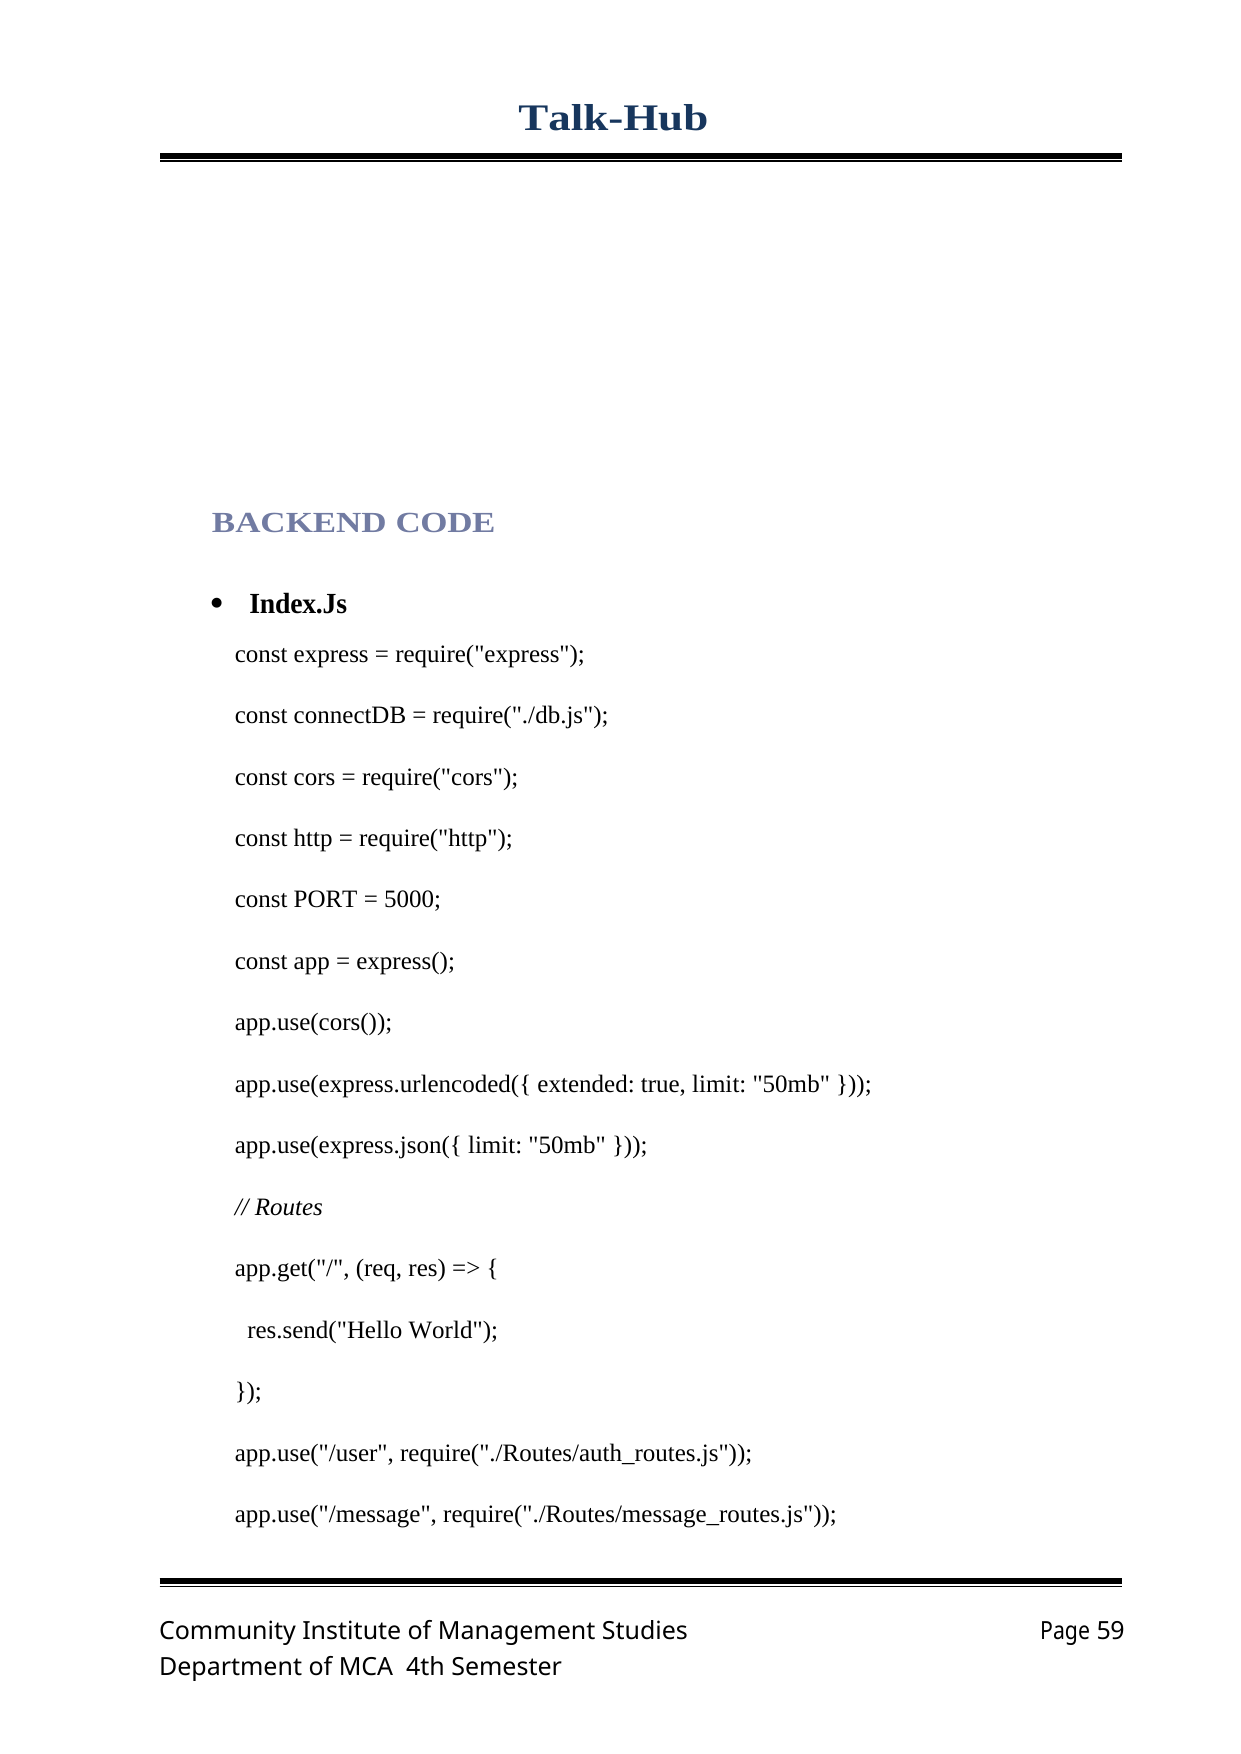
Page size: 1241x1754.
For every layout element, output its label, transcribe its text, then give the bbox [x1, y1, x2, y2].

text const app = express(); [234, 946, 1122, 975]
text app.use("/message", require("./Routes/message_routes.js")); [234, 1499, 1122, 1528]
text const connectDB = require("./db.js"); [234, 700, 1122, 729]
text app.use(cors()); [234, 1007, 1122, 1036]
text res.send("Hello World"); [234, 1315, 1122, 1343]
text // Routes [234, 1192, 1122, 1221]
text const http = require("http"); [234, 823, 1122, 852]
list Index.Js [212, 587, 1122, 620]
text app.use("/user", require("./Routes/auth_routes.js")); [234, 1438, 1122, 1466]
text }); [234, 1376, 1122, 1405]
text const cors = require("cors"); [234, 762, 1122, 790]
text app.use(express.urlencoded({ extended: true, limit: "50mb" })); [234, 1069, 1122, 1098]
text BACKEND CODE [212, 505, 1122, 539]
text const express = require("express"); [234, 639, 1122, 667]
text const PORT = 5000; [234, 884, 1122, 913]
text app.use(express.json({ limit: "50mb" })); [234, 1130, 1122, 1159]
text app.get("/", (req, res) => { [234, 1253, 1122, 1282]
